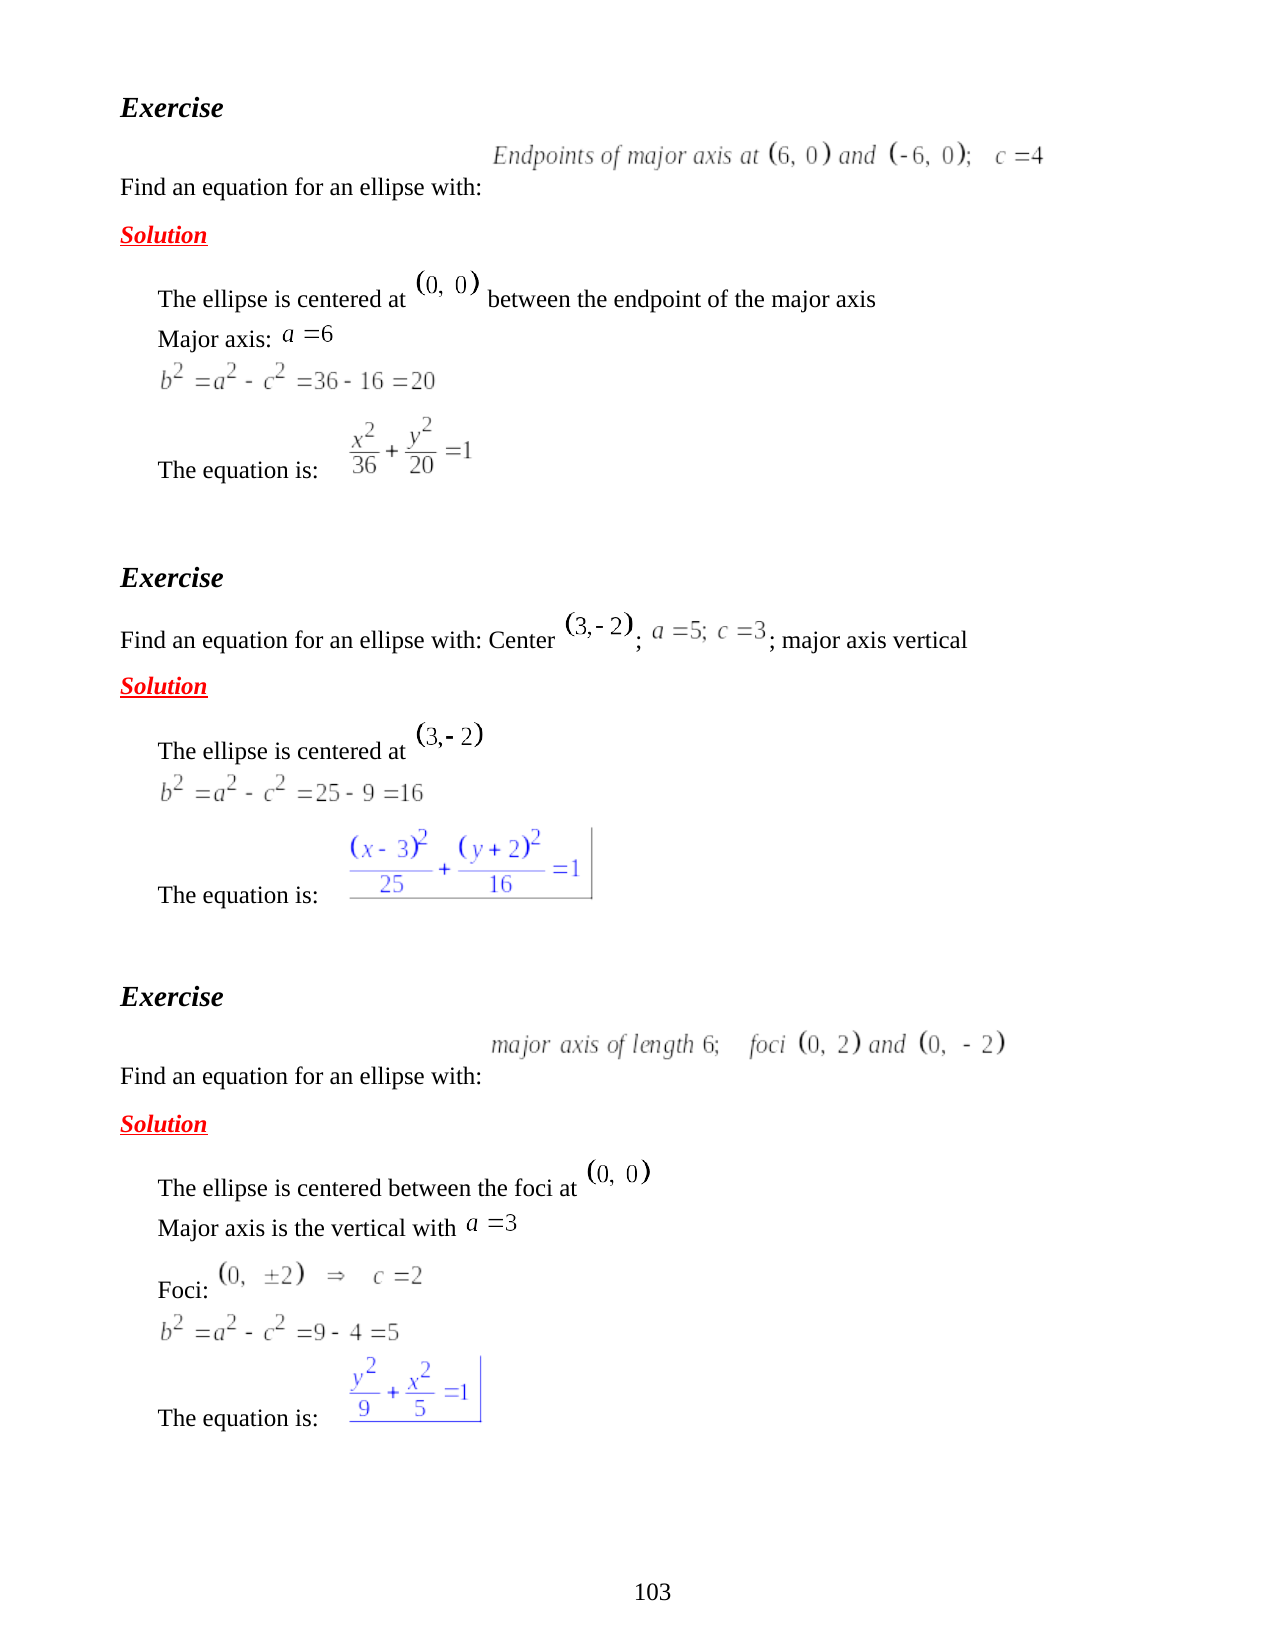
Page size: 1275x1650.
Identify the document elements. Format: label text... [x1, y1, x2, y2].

text Major axis is the vertical with [157, 1206, 1185, 1242]
text Foci: [157, 1256, 1185, 1304]
text Major axis: [157, 317, 1185, 353]
text Find an equation for an ellipse with: [120, 136, 1185, 201]
text Exercise [120, 90, 1185, 123]
text The ellipse is centered at between the endpoint of the major axis [157, 265, 1185, 313]
text Solution [120, 220, 1185, 248]
text Find an equation for an ellipse with: [120, 1025, 1185, 1089]
text Exercise [120, 561, 1185, 594]
text The ellipse is centered at [157, 717, 1185, 764]
text The equation is: [157, 410, 1185, 484]
text Find an equation for an ellipse with: Center ; ; major axis vertical [120, 607, 1185, 654]
text Solution [120, 671, 1185, 700]
text The ellipse is centered between the foci at [157, 1154, 1185, 1202]
text Exercise [120, 979, 1185, 1012]
text The equation is: [157, 822, 1185, 909]
text The equation is: [157, 1351, 1185, 1432]
text Solution [120, 1109, 1185, 1137]
